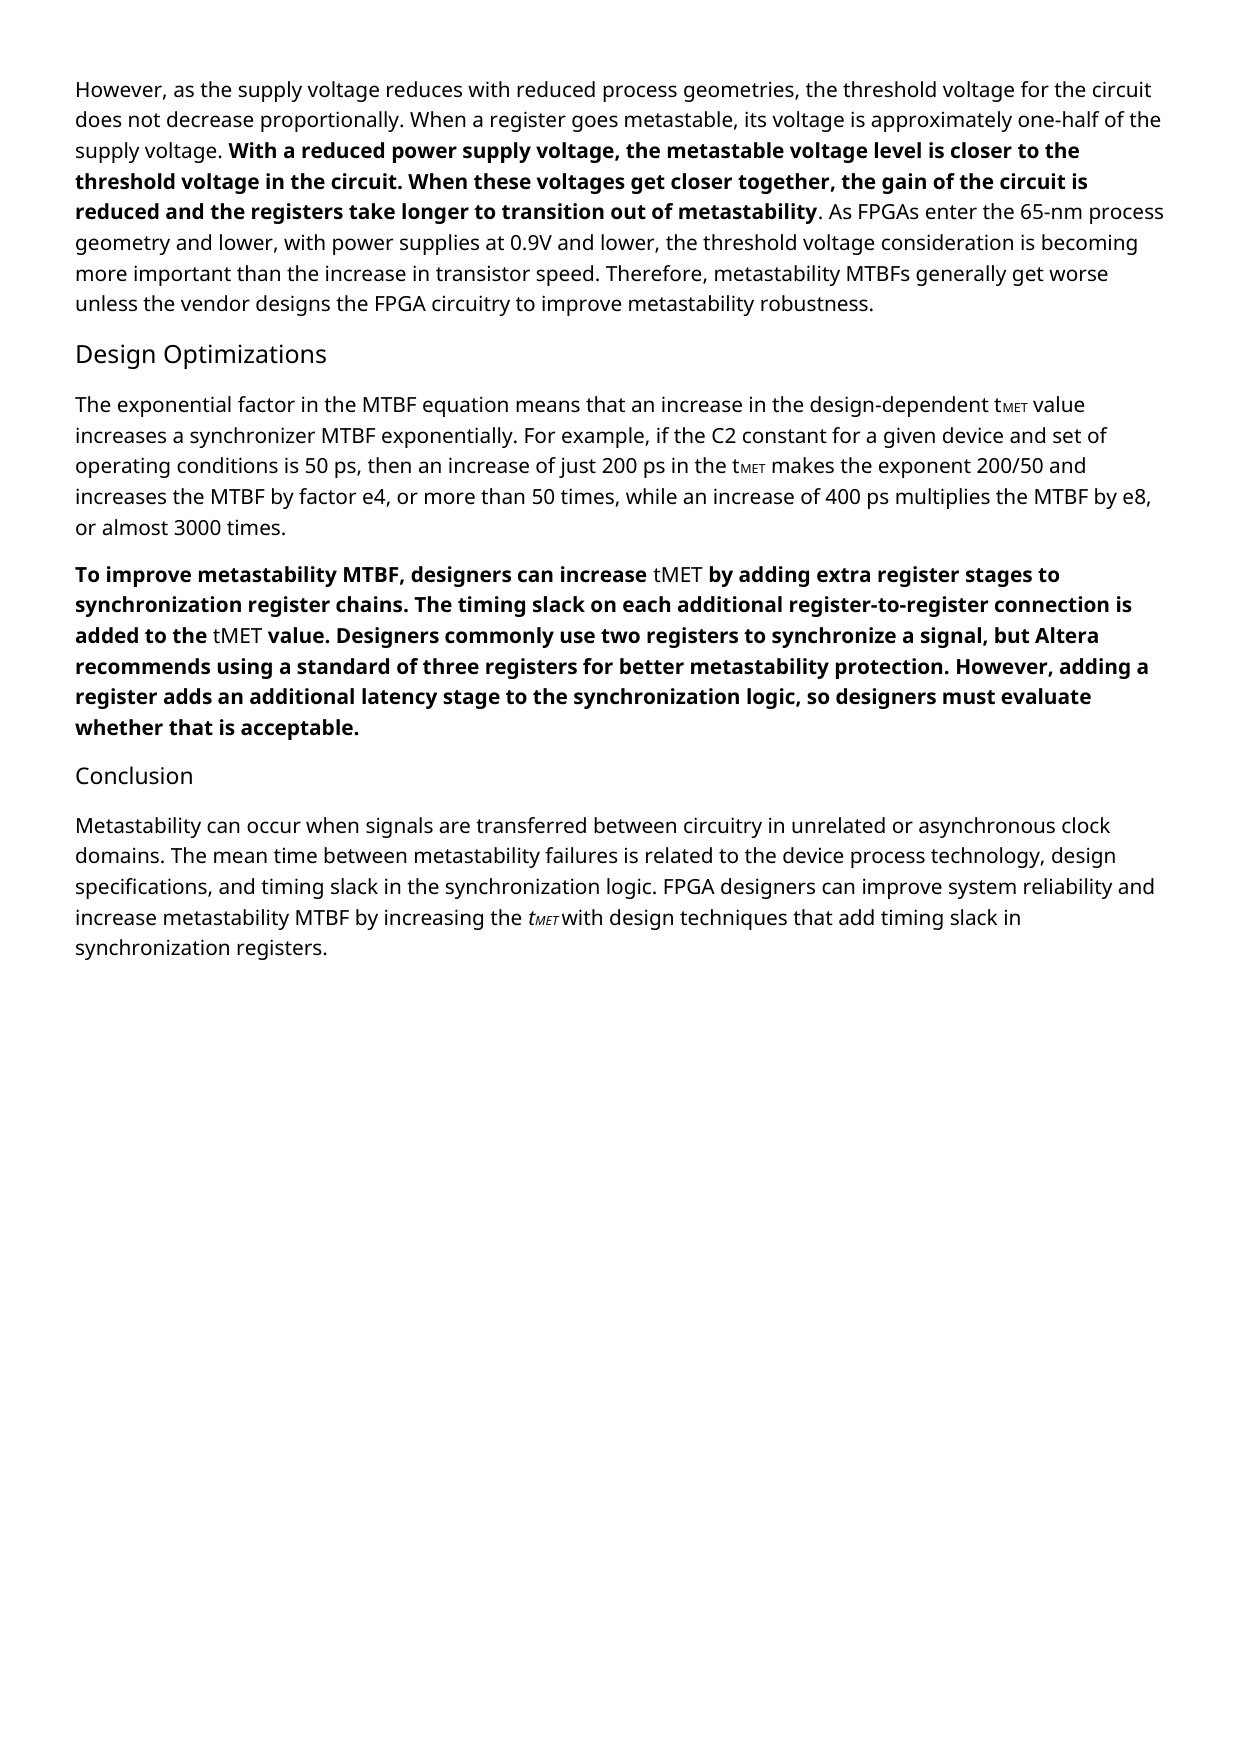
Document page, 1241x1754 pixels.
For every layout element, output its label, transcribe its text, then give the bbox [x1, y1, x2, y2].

text Design Optimizations [75, 337, 1165, 371]
text To improve metastability MTBF, designers can increase tMET by adding extra register stages to synchronization register chains. The timing slack on each additional register-to-register connection is added to the tMET value. Designers commonly use two registers to synchronize a signal, but Altera recommends using a standard of three registers for better metastability protection. However, adding a register adds an additional latency stage to the synchronization logic, so designers must evaluate whether that is acceptable. [75, 560, 1165, 741]
text Conclusion [75, 760, 1165, 792]
text Metastability can occur when signals are transferred between circuitry in unrelated or asynchronous clock domains. The mean time between metastability failures is related to the device process technology, design specifications, and timing slack in the synchronization logic. FPGA designers can improve system reliability and increase metastability MTBF by increasing the tMET with design techniques that add timing slack in synchronization registers. [75, 811, 1165, 962]
